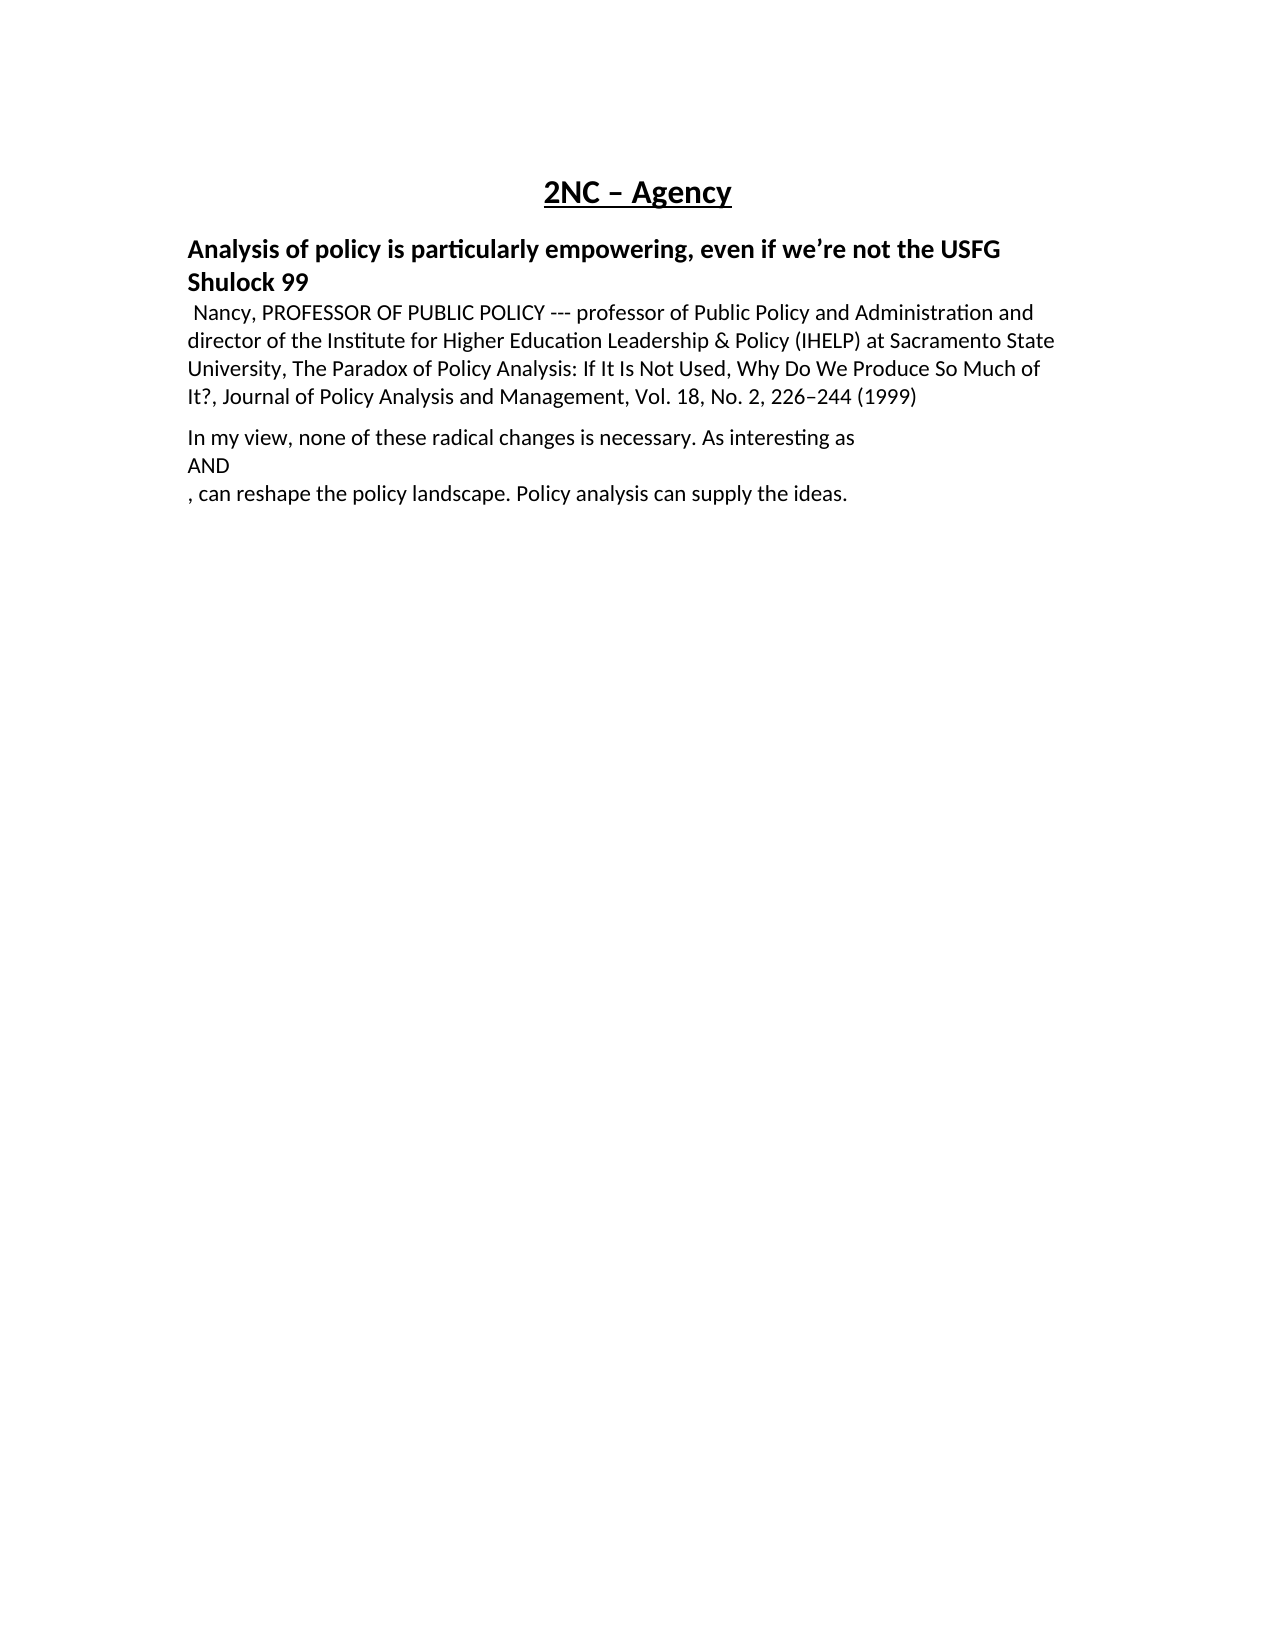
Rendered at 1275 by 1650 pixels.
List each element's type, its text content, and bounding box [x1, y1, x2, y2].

text AND [187, 451, 1087, 479]
subtitle 2NC – Agency [187, 171, 1087, 212]
subtitle Analysis of policy is particularly empowering, even if we’re not the USFG [187, 232, 1087, 265]
text Nancy, PROFESSOR OF PUBLIC POLICY --- professor of Public Policy and Administration and director of the Institute for Higher Education Leadership & Policy (IHELP) at Sacramento State University, The Paradox of Policy Analysis: If It Is Not Used, Why Do We Produce So Much of It?, Journal of Policy Analysis and Management, Vol. 18, No. 2, 226–244 (1999) [187, 298, 1057, 411]
text Shulock 99 [187, 265, 1057, 298]
text In my view, none of these radical changes is necessary. As interesting as [187, 423, 1087, 451]
text , can reshape the policy landscape. Policy analysis can supply the ideas. [187, 479, 1087, 507]
